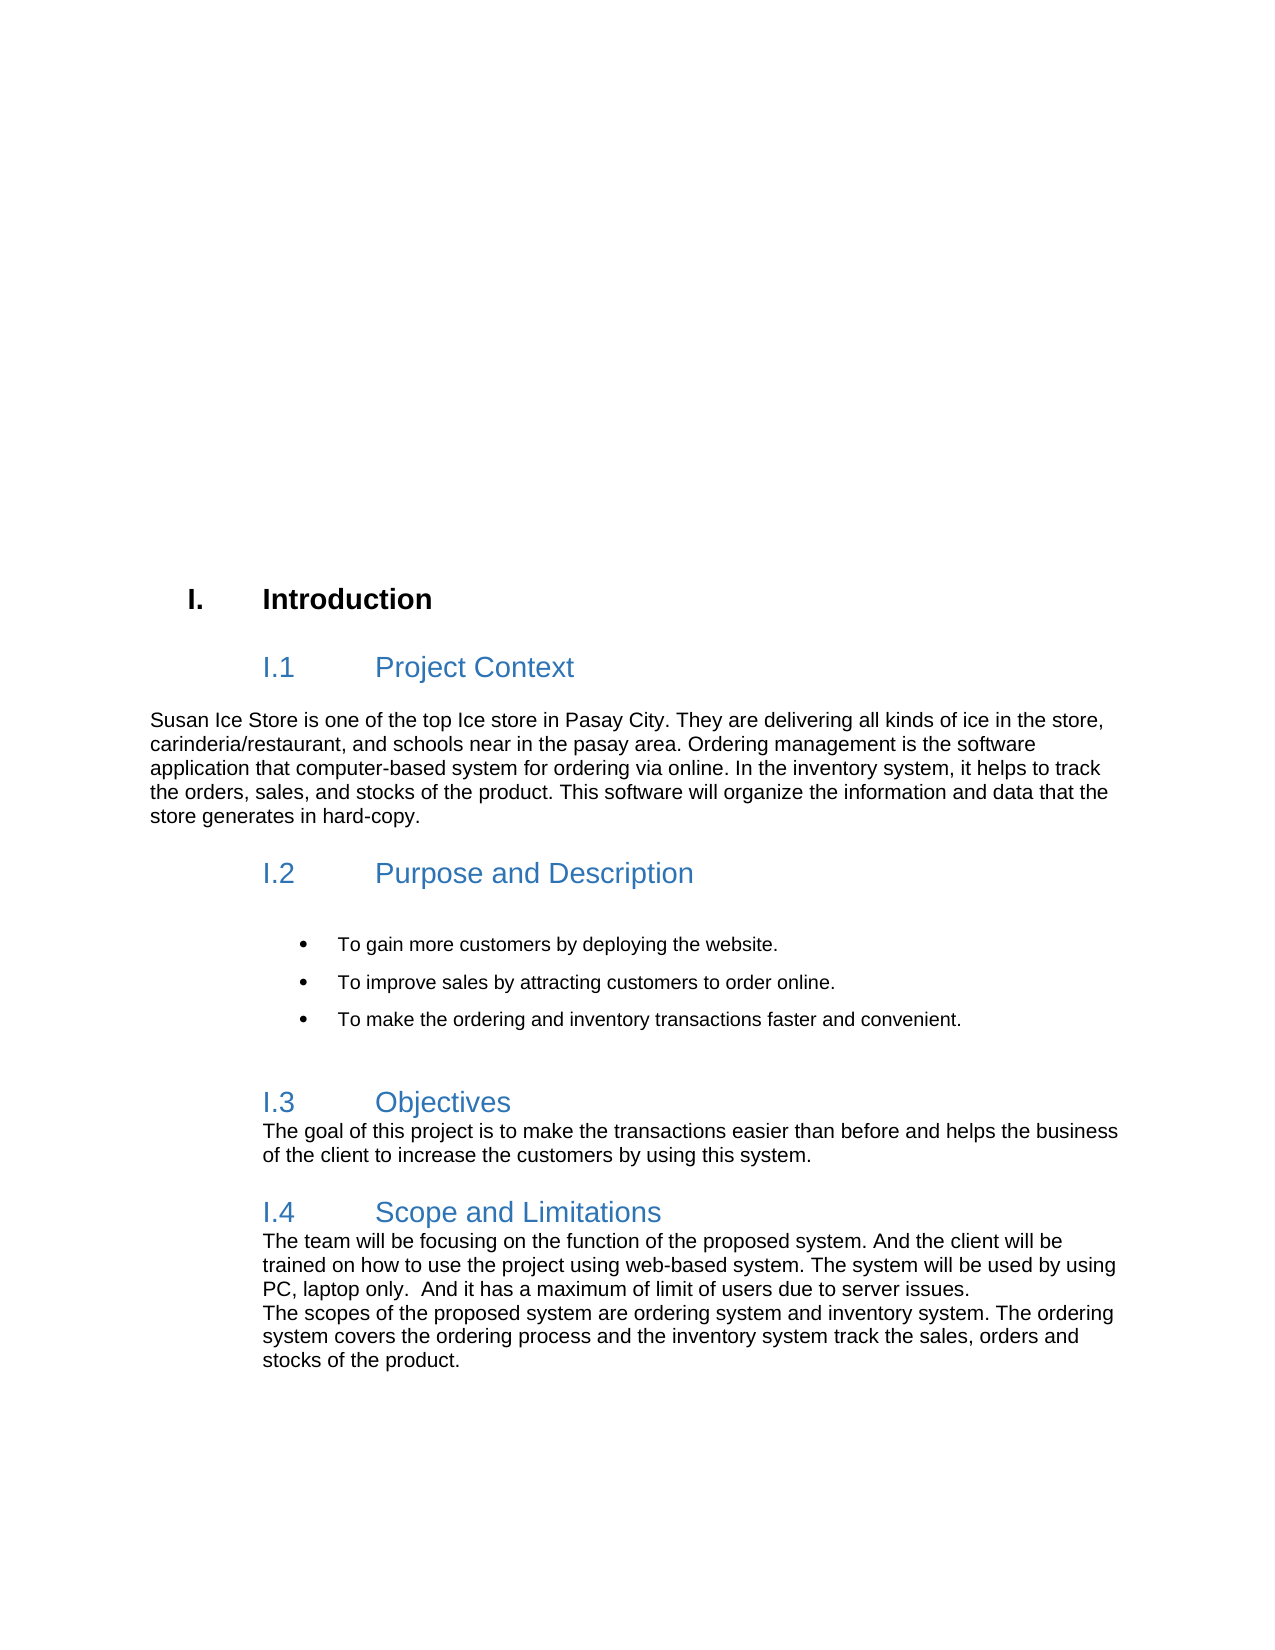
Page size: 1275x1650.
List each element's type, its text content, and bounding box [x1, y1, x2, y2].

subtitle Purpose and Description [262, 856, 1125, 889]
list The scopes of the proposed system are ordering system and inventory system. The ordering system covers the ordering process and the inventory system track the sales, orders and stocks of the product. [262, 1300, 1125, 1372]
list The goal of this project is to make the transactions easier than before and helps the business of the client to increase the customers by using this system. [262, 1119, 1125, 1167]
list To improve sales by attracting customers to order online. [300, 956, 1125, 993]
subtitle Introduction [187, 582, 1125, 616]
list To make the ordering and inventory transactions faster and convenient. [300, 993, 1125, 1031]
text Susan Ice Store is one of the top Ice store in Pasay City. They are delivering all kinds of ice in the store, carinderia/restaurant, and schools near in the pasay area. Ordering management is the software application that computer-based system for ordering via online. In the inventory system, it helps to track the orders, sales, and stocks of the product. This software will organize the information and data that the store generates in hard-copy. [150, 708, 1125, 827]
subtitle Objectives [262, 1085, 1125, 1119]
list The team will be focusing on the function of the proposed system. And the client will be trained on how to use the project using web-based system. The system will be used by using PC, laptop only. And it has a maximum of limit of users due to server issues. [262, 1228, 1125, 1300]
list To gain more customers by deploying the website. [300, 918, 1125, 956]
subtitle Project Context [262, 650, 1125, 684]
subtitle Scope and Limitations [262, 1195, 1125, 1228]
